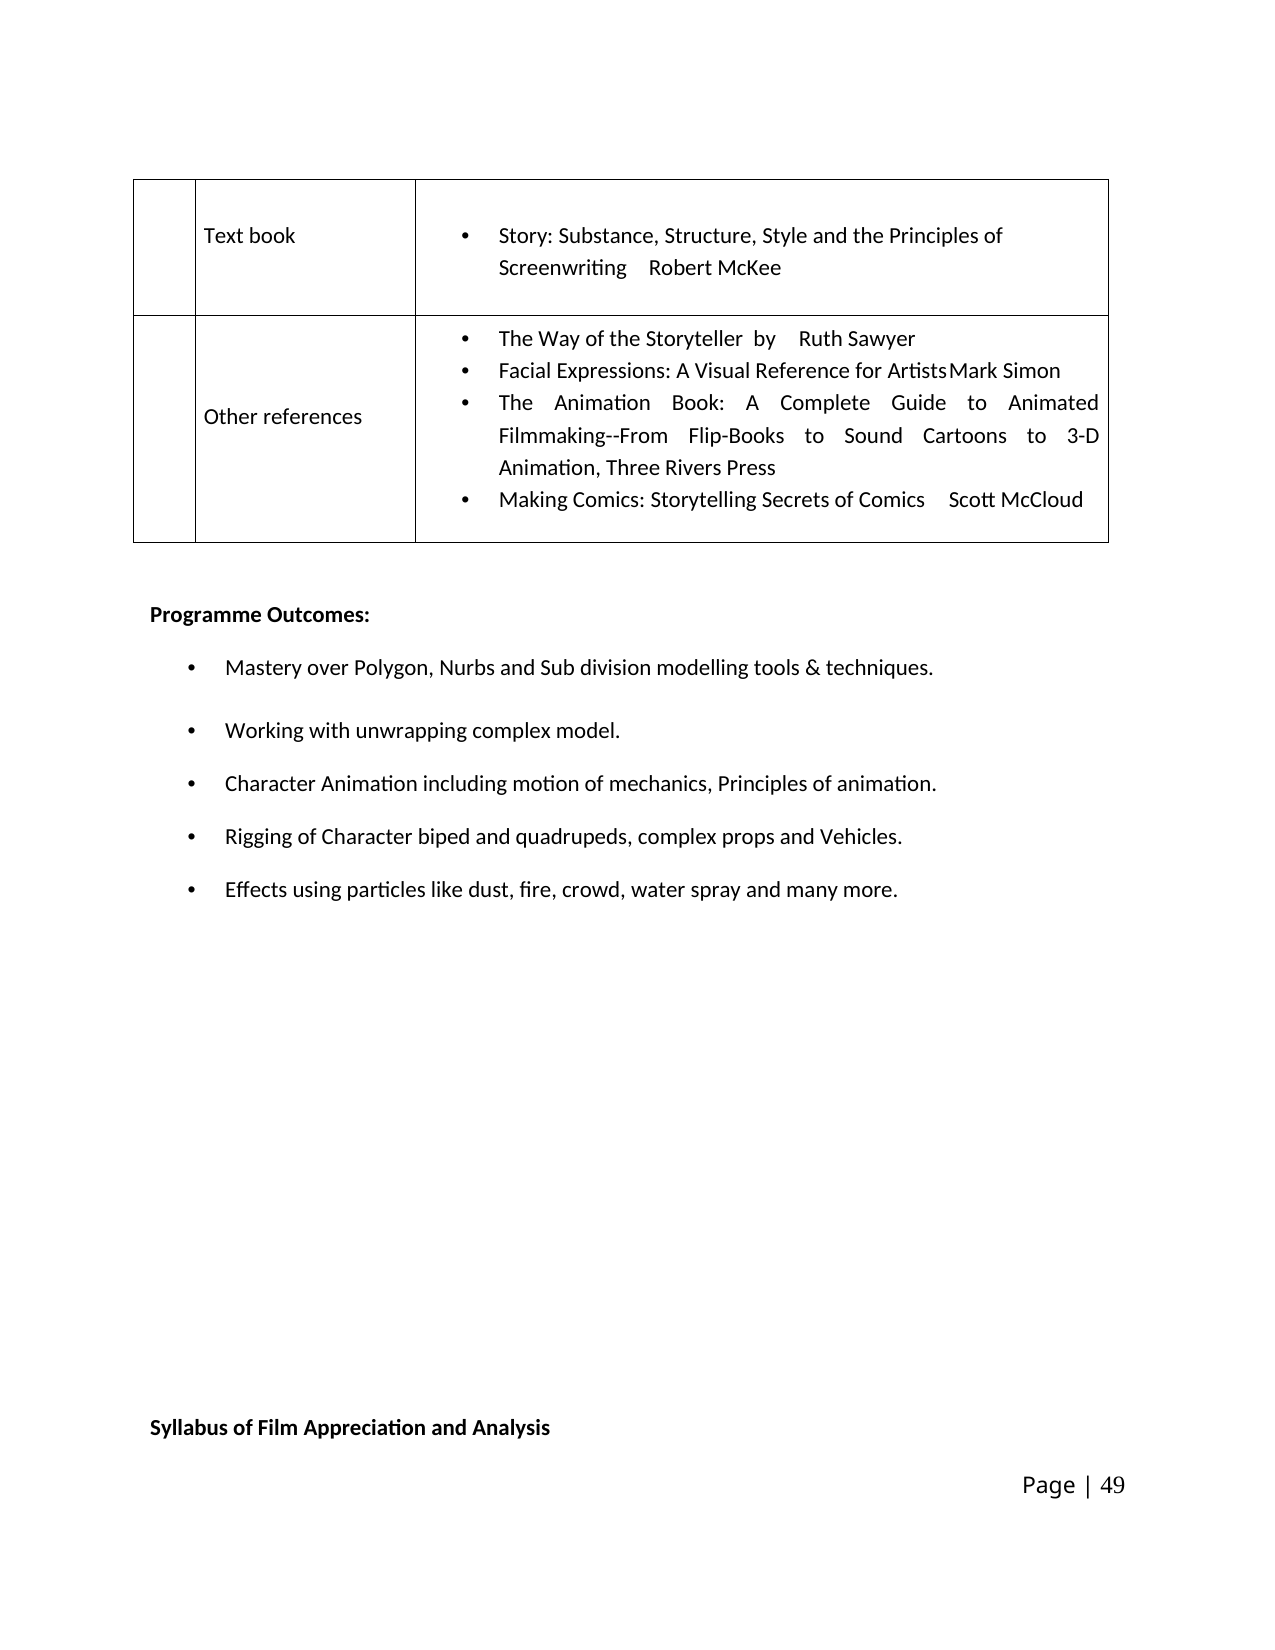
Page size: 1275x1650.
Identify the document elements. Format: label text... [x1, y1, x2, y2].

list Effects using particles like dust, fire, crowd, water spray and many more. [187, 875, 1125, 903]
list Working with unwrapping complex model. [187, 716, 1125, 744]
table_cell Story: Substance, Structure, Style and the Principles of Screenwriting Robert McKee [416, 180, 1108, 315]
table_cell [134, 180, 195, 315]
table_cell The Way of the Storyteller by Ruth Sawyer Facial Expressions: A Visual Reference for Artists Mark Simon The Animation Book: A Complete Guide to Animated Filmmaking--From Flip-Books to Sound Cartoons to 3-D Animation, Three Rivers Press Making Comics: Storytelling Secrets of Comics Scott McCloud [416, 316, 1108, 542]
list Rigging of Character biped and quadrupeds, complex props and Vehicles. [187, 822, 1125, 850]
table_cell Text book [196, 180, 415, 315]
table_cell Other references [196, 316, 415, 542]
list Mastery over Polygon, Nurbs and Sub division modelling tools & techniques. [187, 653, 1125, 681]
text Syllabus of Film Appreciation and Analysis [150, 1413, 1125, 1441]
text Programme Outcomes: [150, 600, 1125, 628]
table_cell [134, 316, 195, 542]
list Character Animation including motion of mechanics, Principles of animation. [187, 769, 1125, 797]
